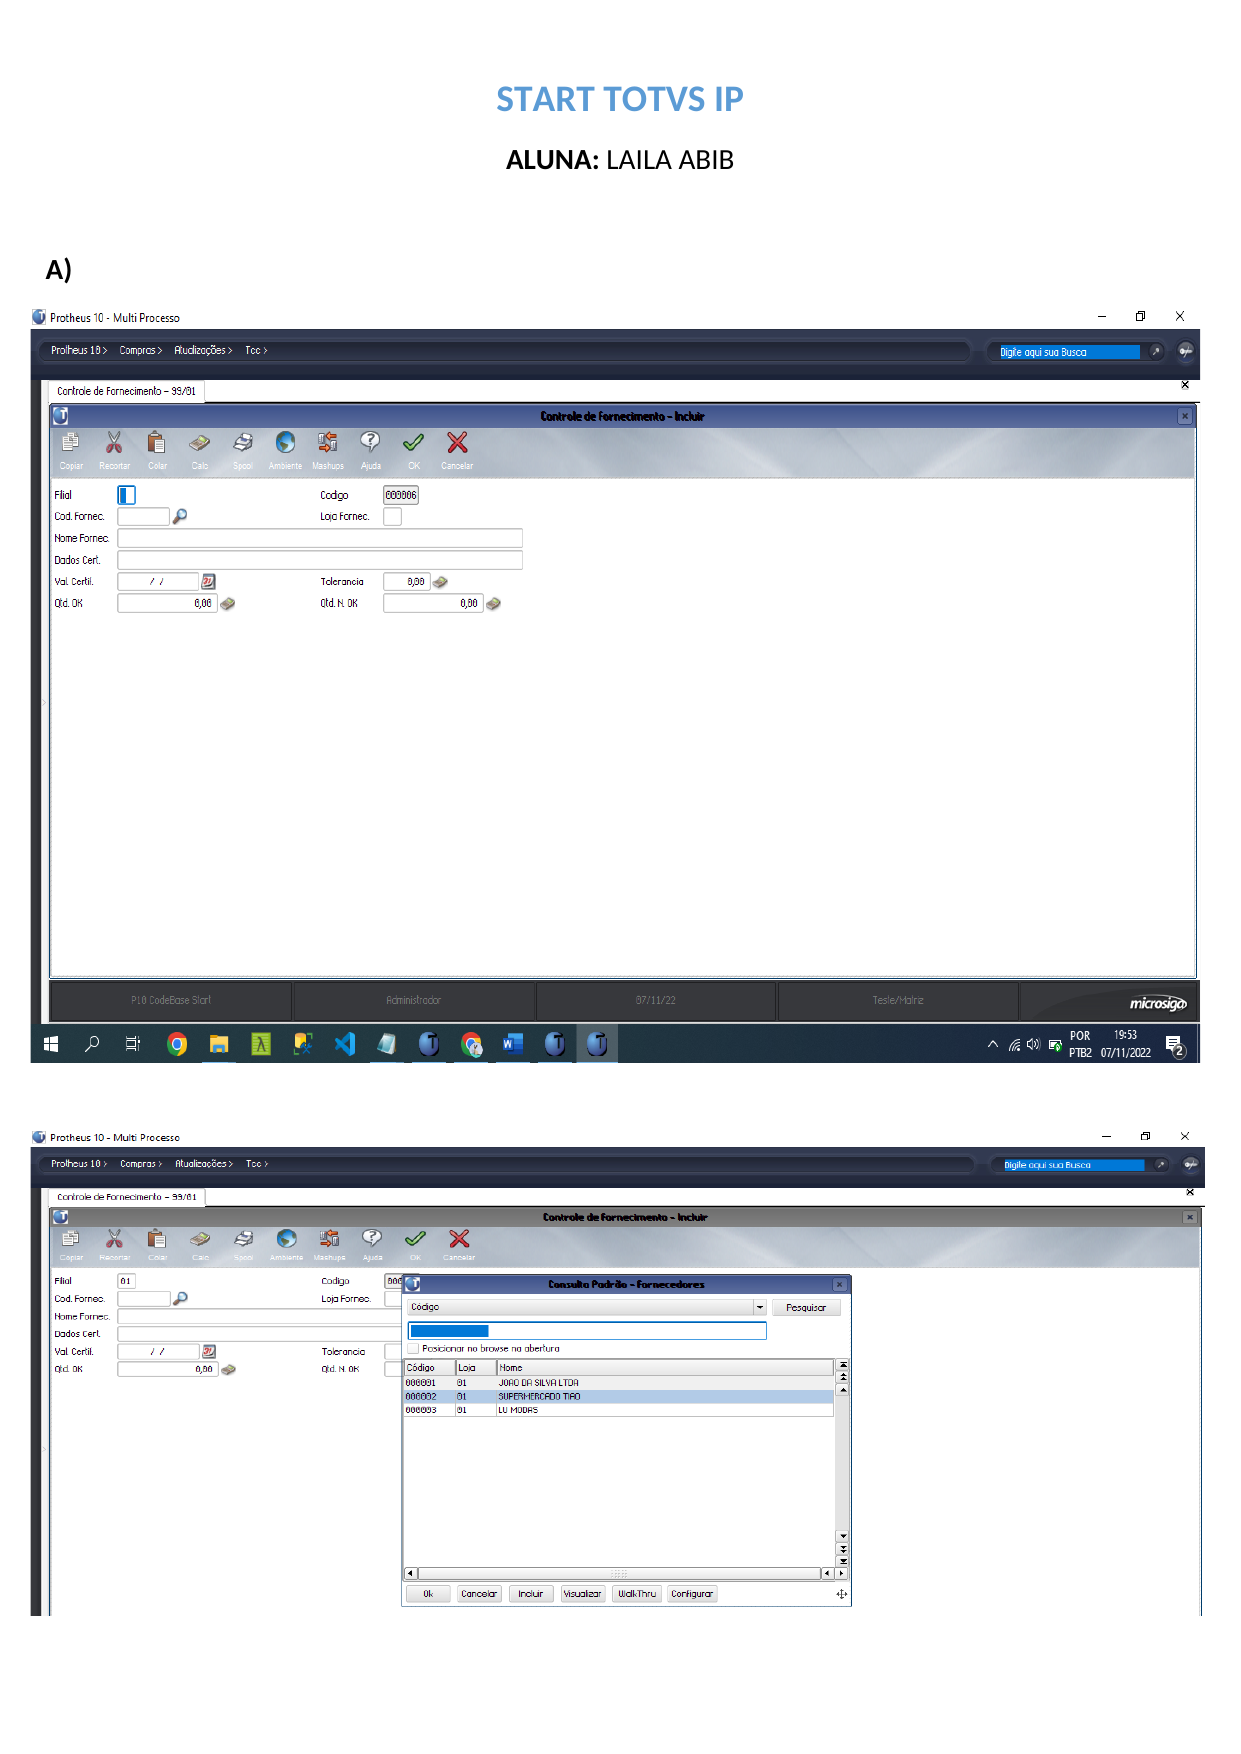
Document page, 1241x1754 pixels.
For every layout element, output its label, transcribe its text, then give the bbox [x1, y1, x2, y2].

text A) [45, 251, 1197, 287]
text ALUNA: LAILA ABIB [75, 141, 1165, 177]
picture [30, 306, 1201, 1063]
picture [30, 1128, 1205, 1616]
text START TOTVS IP [75, 75, 1165, 121]
